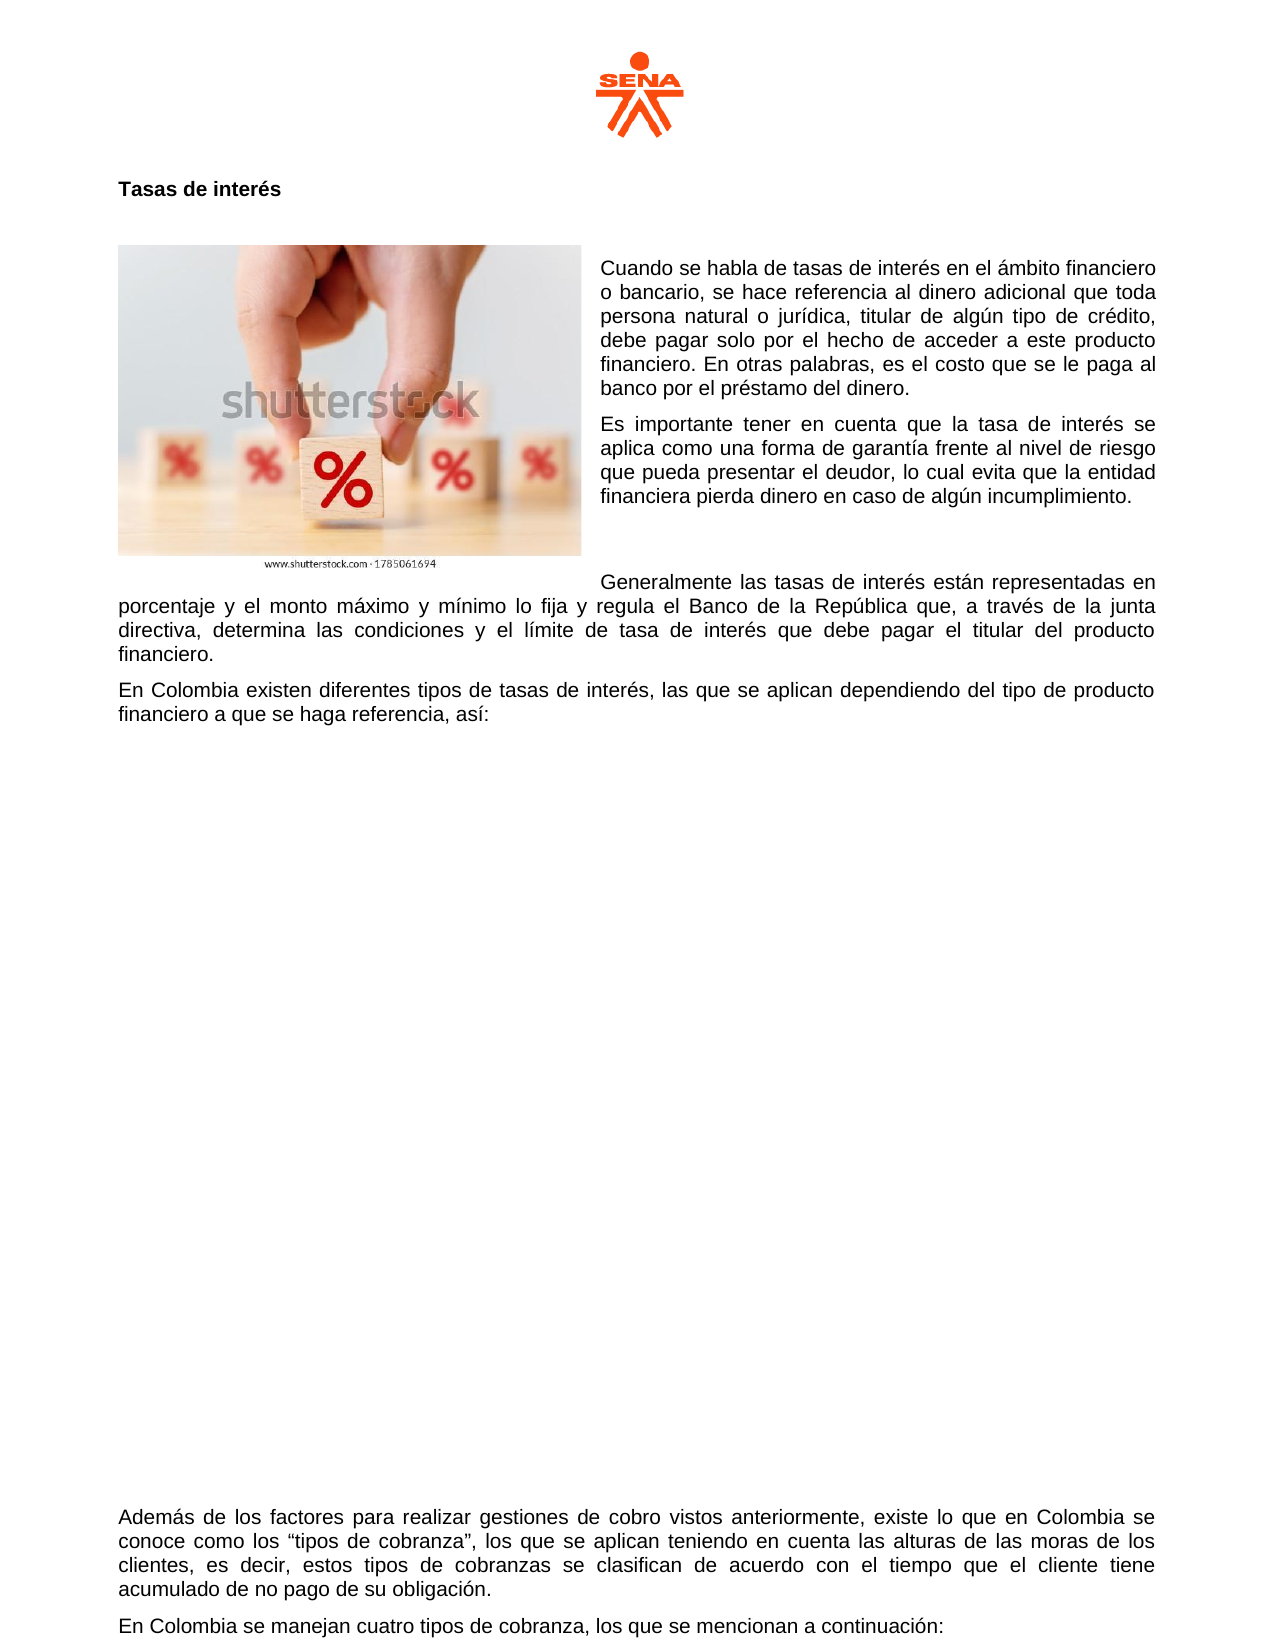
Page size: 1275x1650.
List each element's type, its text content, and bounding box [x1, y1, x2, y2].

text En Colombia existen diferentes tipos de tasas de interés, las que se aplican dependiendo del tipo de producto financiero a que se haga referencia, así: [118, 678, 1157, 726]
text Cuando se habla de tasas de interés en el ámbito financiero o bancario, se hace referencia al dinero adicional que toda persona natural o jurídica, titular de algún tipo de crédito, debe pagar solo por el hecho de acceder a este producto financiero. En otras palabras, es el costo que se le paga al banco por el préstamo del dinero. [582, 256, 1157, 400]
picture [585, 48, 690, 142]
text Es importante tener en cuenta que la tasa de interés se aplica como una forma de garantía frente al nivel de riesgo que pueda presentar el deudor, lo cual evita que la entidad financiera pierda dinero en caso de algún incumplimiento. [582, 412, 1157, 508]
text Generalmente las tasas de interés están representadas en porcentaje y el monto máximo y mínimo lo fija y regula el Banco de la República que, a través de la junta directiva, determina las condiciones y el límite de tasa de interés que debe pagar el titular del producto financiero. [118, 569, 1157, 665]
picture [118, 245, 582, 571]
text Tasas de interés [118, 177, 1157, 201]
